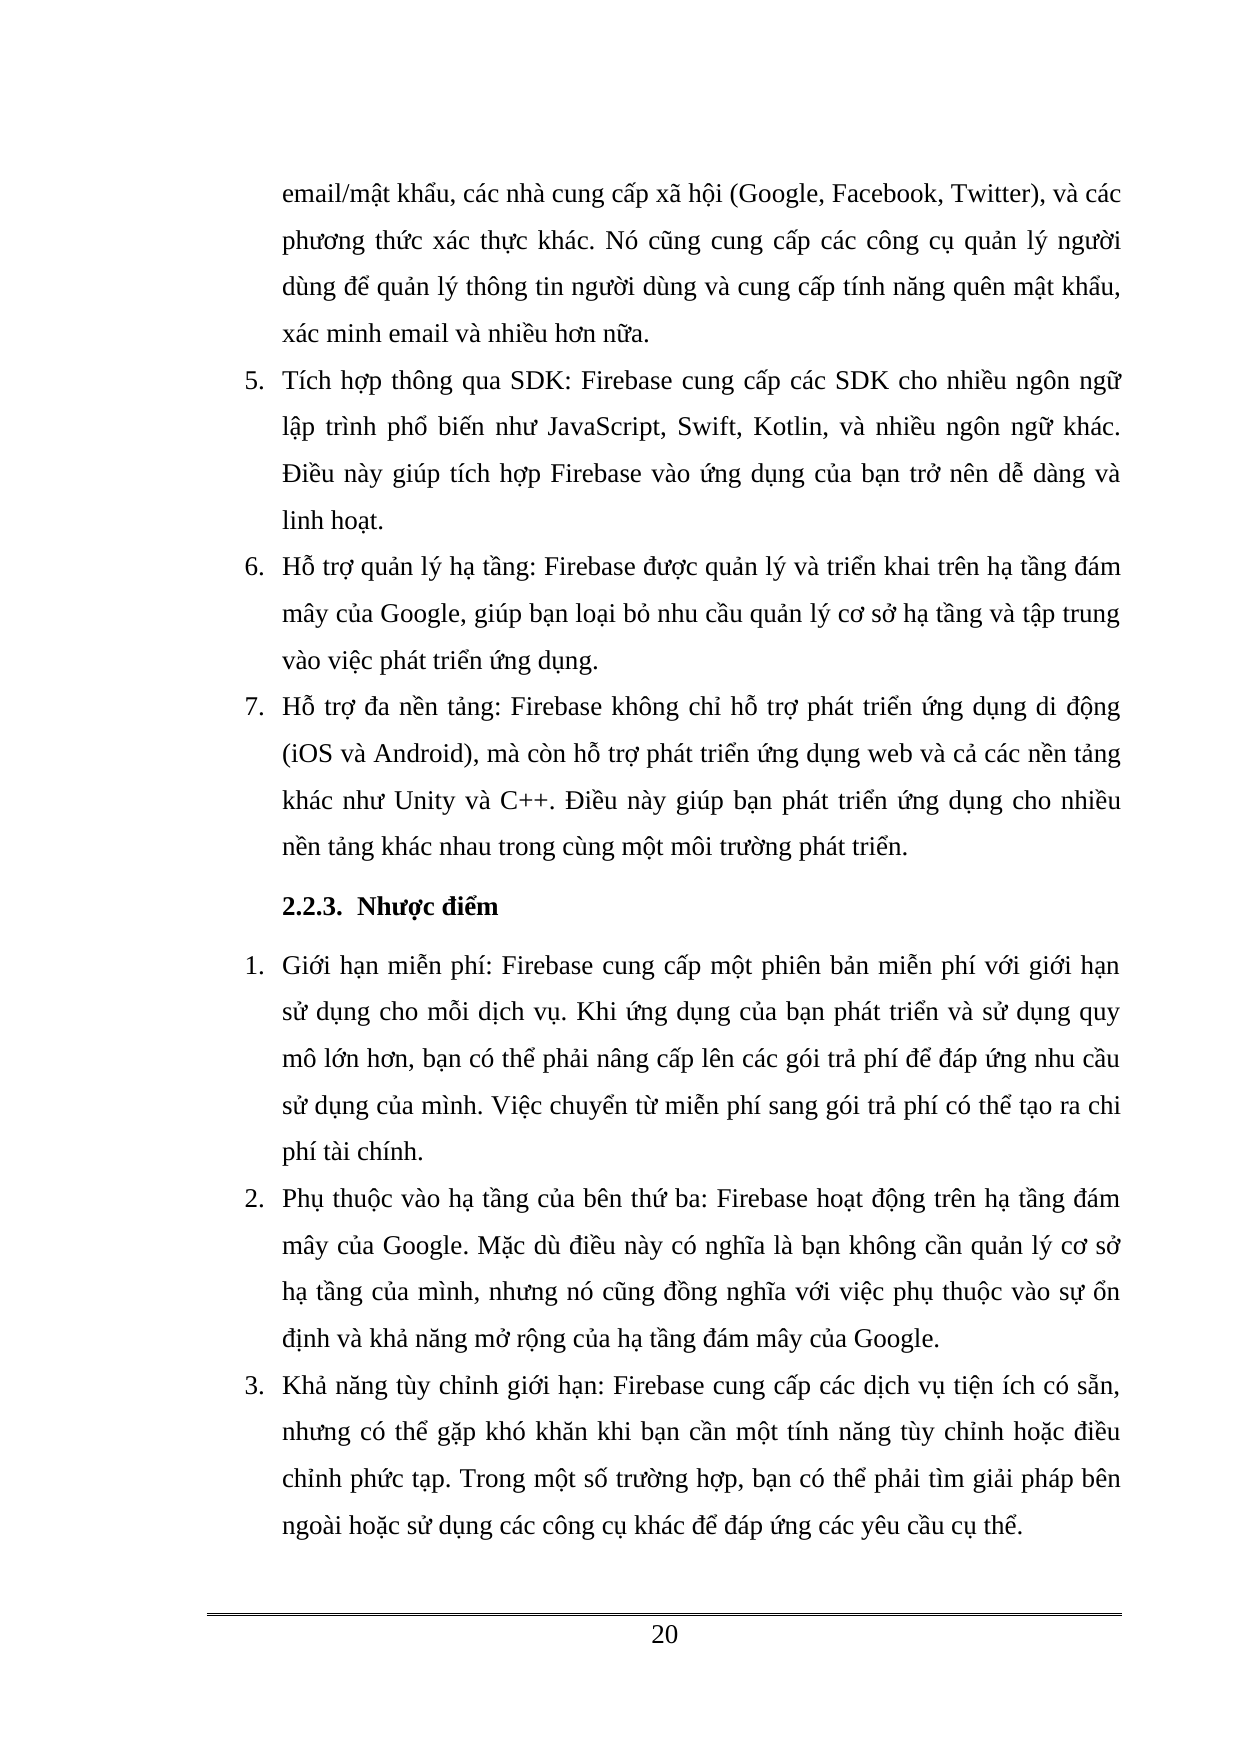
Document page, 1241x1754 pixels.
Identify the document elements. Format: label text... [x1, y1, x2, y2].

list Tích hợp thông qua SDK: Firebase cung cấp các SDK cho nhiều ngôn ngữ lập trình phổ biến như JavaScript, Swift, Kotlin, và nhiều ngôn ngữ khác. Điều này giúp tích hợp Firebase vào ứng dụng của bạn trở nên dễ dàng và linh hoạt. [244, 364, 1122, 535]
subtitle Nhược điểm [282, 890, 1122, 921]
list Giới hạn miễn phí: Firebase cung cấp một phiên bản miễn phí với giới hạn sử dụng cho mỗi dịch vụ. Khi ứng dụng của bạn phát triển và sử dụng quy mô lớn hơn, bạn có thể phải nâng cấp lên các gói trả phí để đáp ứng nhu cầu sử dụng của mình. Việc chuyển từ miễn phí sang gói trả phí có thể tạo ra chi phí tài chính. [244, 949, 1122, 1167]
list Phụ thuộc vào hạ tầng của bên thứ ba: Firebase hoạt động trên hạ tầng đám mây của Google. Mặc dù điều này có nghĩa là bạn không cần quản lý cơ sở hạ tầng của mình, nhưng nó cũng đồng nghĩa với việc phụ thuộc vào sự ổn định và khả năng mở rộng của hạ tầng đám mây của Google. [244, 1182, 1122, 1353]
list Hỗ trợ quản lý hạ tầng: Firebase được quản lý và triển khai trên hạ tầng đám mây của Google, giúp bạn loại bỏ nhu cầu quản lý cơ sở hạ tầng và tập trung vào việc phát triển ứng dụng. [244, 551, 1122, 675]
list Khả năng tùy chỉnh giới hạn: Firebase cung cấp các dịch vụ tiện ích có sẵn, nhưng có thể gặp khó khăn khi bạn cần một tính năng tùy chỉnh hoặc điều chỉnh phức tạp. Trong một số trường hợp, bạn có thể phải tìm giải pháp bên ngoài hoặc sử dụng các công cụ khác để đáp ứng các yêu cầu cụ thể. [244, 1369, 1122, 1540]
list Hỗ trợ đa nền tảng: Firebase không chỉ hỗ trợ phát triển ứng dụng di động (iOS và Android), mà còn hỗ trợ phát triển ứng dụng web và cả các nền tảng khác như Unity và C++. Điều này giúp bạn phát triển ứng dụng cho nhiều nền tảng khác nhau trong cùng một môi trường phát triển. [244, 691, 1122, 862]
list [244, 177, 1122, 348]
